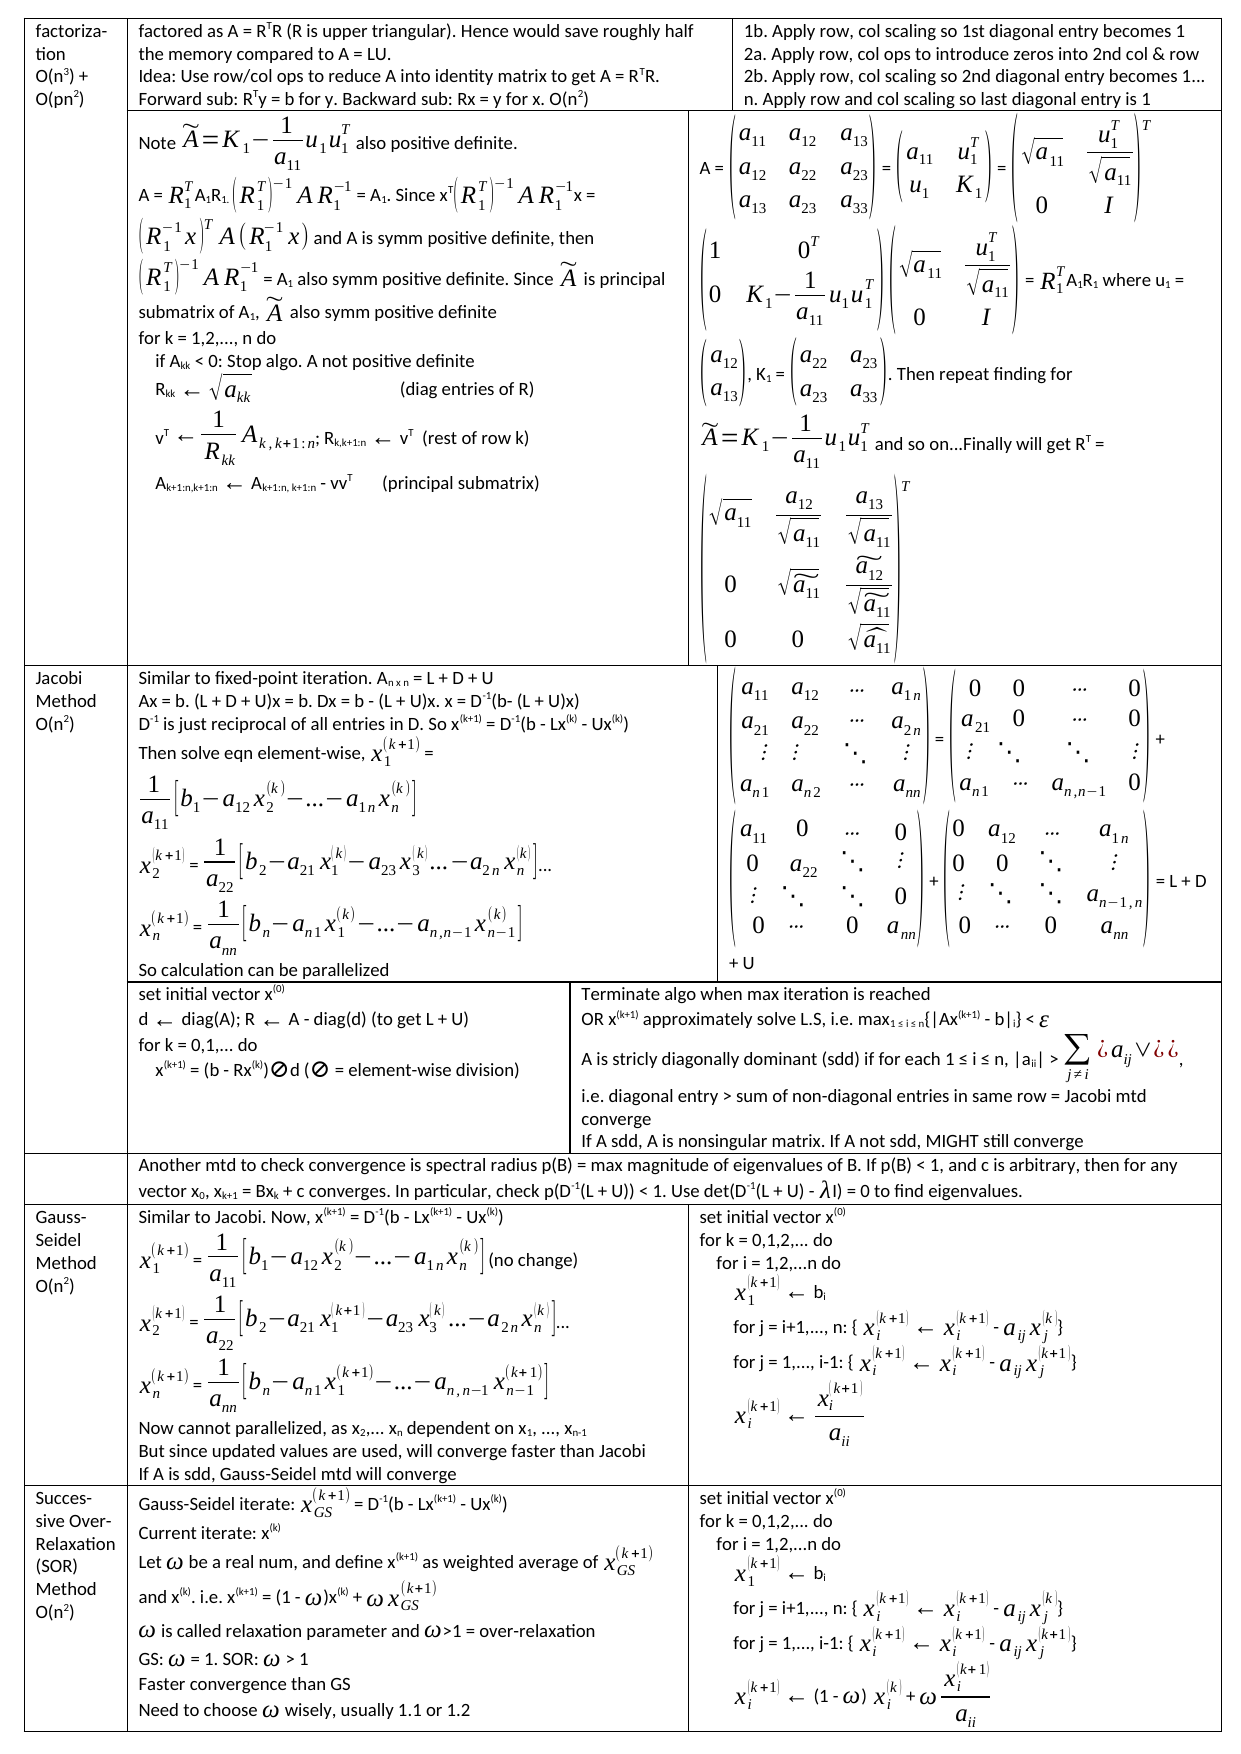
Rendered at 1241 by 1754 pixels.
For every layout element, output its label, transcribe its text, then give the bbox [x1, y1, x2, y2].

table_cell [128, 19, 732, 110]
table_cell Note also positive definite. A = A1R1. = A1. Since xTx = and A is symm positive definite, then = A1 also symm positive definite. Since is principal submatrix of A1, also symm positive definite for k = 1,2,..., n do if Akk < 0: Stop algo. A not positive definite Rkk (diag entries of R) vT ; Rk,k+1:n vT (rest of row k) Ak+1:n,k+1:n Ak+1:n, k+1:n - vvT (principal submatrix) [128, 111, 688, 665]
table_cell set initial vector x(0) d diag(A); R A - diag(d) (to get L + U) for k = 0,1,... do x(k+1) = (b - Rx(k))d ( = element-wise division) [128, 983, 569, 1152]
table_cell [25, 1154, 127, 1204]
table_cell set initial vector x(0) for k = 0,1,2,... do for i = 1,2,...n do bi for j = i+1,..., n: { - } for j = 1,..., i-1: { - } (1 - ) + [689, 1486, 1221, 1731]
table_cell Terminate algo when max iteration is reached OR x(k+1) approximately solve L.S, i.e. max1 ≤ i ≤ n{|Ax(k+1) - b|i} < A is stricly diagonally dominant (sdd) if for each 1 ≤ i ≤ n, |aii| > , i.e. diagonal entry > sum of non-diagonal entries in same row = Jacobi mtd converge If A sdd, A is nonsingular matrix. If A not sdd, MIGHT still converge [571, 983, 1221, 1152]
table_cell Another mtd to check convergence is spectral radius p(B) = max magnitude of eigenvalues of B. If p(B) < 1, and c is arbitrary, then for any vector x0, xk+1 = Bxk + c converges. In particular, check p(D-1(L + U)) < 1. Use det(D-1(L + U) - I) = 0 to find eigenvalues. [128, 1154, 1221, 1204]
table_cell Gauss-Seidel Method O(n2) [25, 1205, 127, 1485]
table_cell set initial vector x(0) for k = 0,1,2,... do for i = 1,2,...n do bi for j = i+1,..., n: { - } for j = 1,..., i-1: { - } [689, 1205, 1221, 1485]
table_cell Jacobi Method O(n2) [25, 666, 127, 1152]
table_cell Succes-sive Over-Relaxation (SOR) Method O(n2) [25, 1486, 127, 1731]
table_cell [25, 19, 127, 665]
table_cell Similar to Jacobi. Now, x(k+1) = D-1(b - Lx(k+1) - Ux(k)) = (no change) = ... = Now cannot parallelized, as x2,... xn dependent on x1, ..., xn-1 But since updated values are used, will converge faster than Jacobi If A is sdd, Gauss-Seidel mtd will converge [128, 1205, 688, 1485]
table_cell Gauss-Seidel iterate: = D-1(b - Lx(k+1) - Ux(k)) Current iterate: x(k) Let be a real num, and define x(k+1) as weighted average of and x(k). i.e. x(k+1) = (1 - )x(k) + is called relaxation parameter and >1 = over-relaxation GS: = 1. SOR: > 1 Faster convergence than GS Need to choose wisely, usually 1.1 or 1.2 [128, 1486, 688, 1731]
table_cell A = = = = A1R1 where u1 = , K1 = . Then repeat finding for and so on...Finally will get RT = [689, 111, 1221, 665]
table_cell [733, 19, 1221, 110]
table_cell = + + = L + D + U [718, 666, 1221, 981]
table_cell Similar to fixed-point iteration. An x n = L + D + U Ax = b. (L + D + U)x = b. Dx = b - (L + U)x. x = D-1(b- (L + U)x) D-1 is just reciprocal of all entries in D. So x(k+1) = D-1(b - Lx(k) - Ux(k)) Then solve eqn element-wise, = = ... = So calculation can be parallelized [128, 666, 717, 981]
